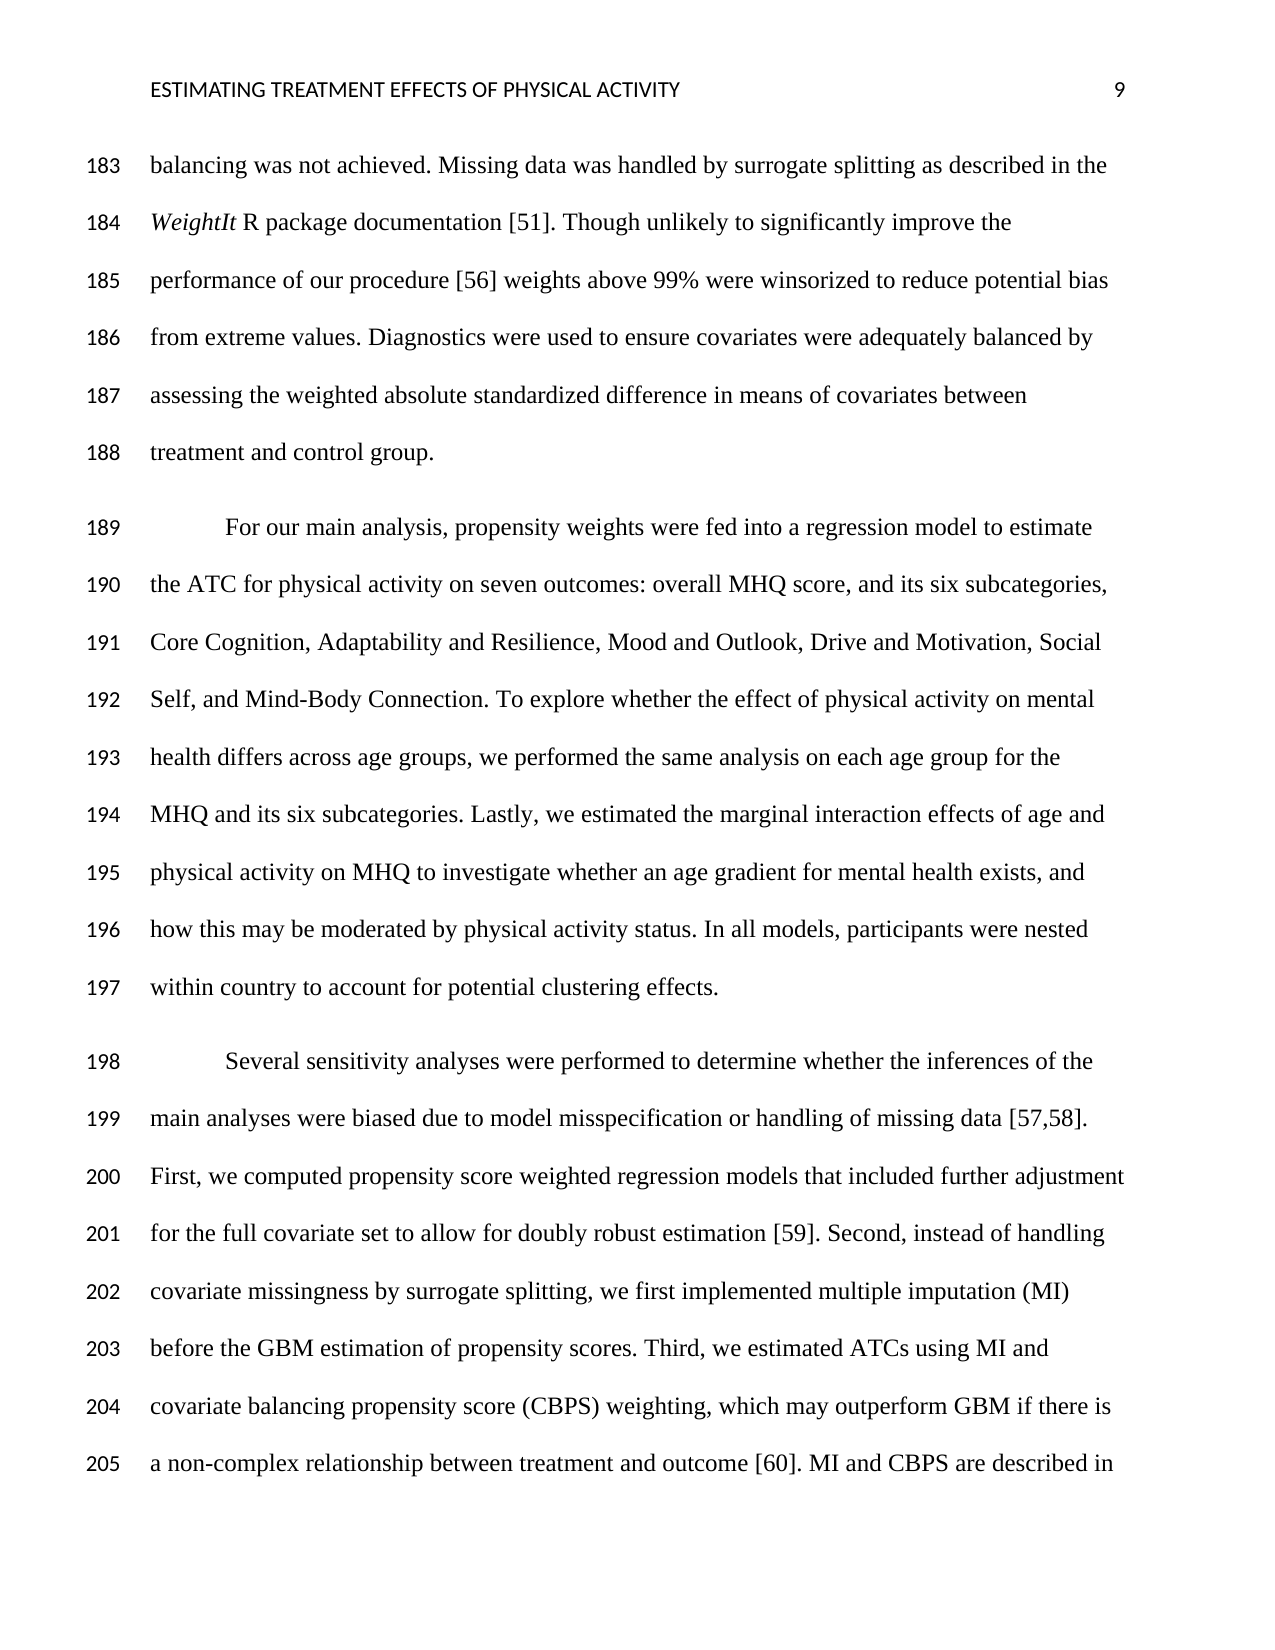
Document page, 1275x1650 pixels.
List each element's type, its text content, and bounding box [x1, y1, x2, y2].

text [150, 150, 1125, 466]
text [150, 1046, 1125, 1477]
text For our main analysis, propensity weights were fed into a regression model to estimate the ATC for physical activity on seven outcomes: overall MHQ score, and its six subcategories, Core Cognition, Adaptability and Resilience, Mood and Outlook, Drive and Motivation, Social Self, and Mind-Body Connection. To explore whether the effect of physical activity on mental health differs across age groups, we performed the same analysis on each age group for the MHQ and its six subcategories. Lastly, we estimated the marginal interaction effects of age and physical activity on MHQ to investigate whether an age gradient for mental health exists, and how this may be moderated by physical activity status. In all models, participants were nested within country to account for potential clustering effects. [150, 512, 1125, 1000]
